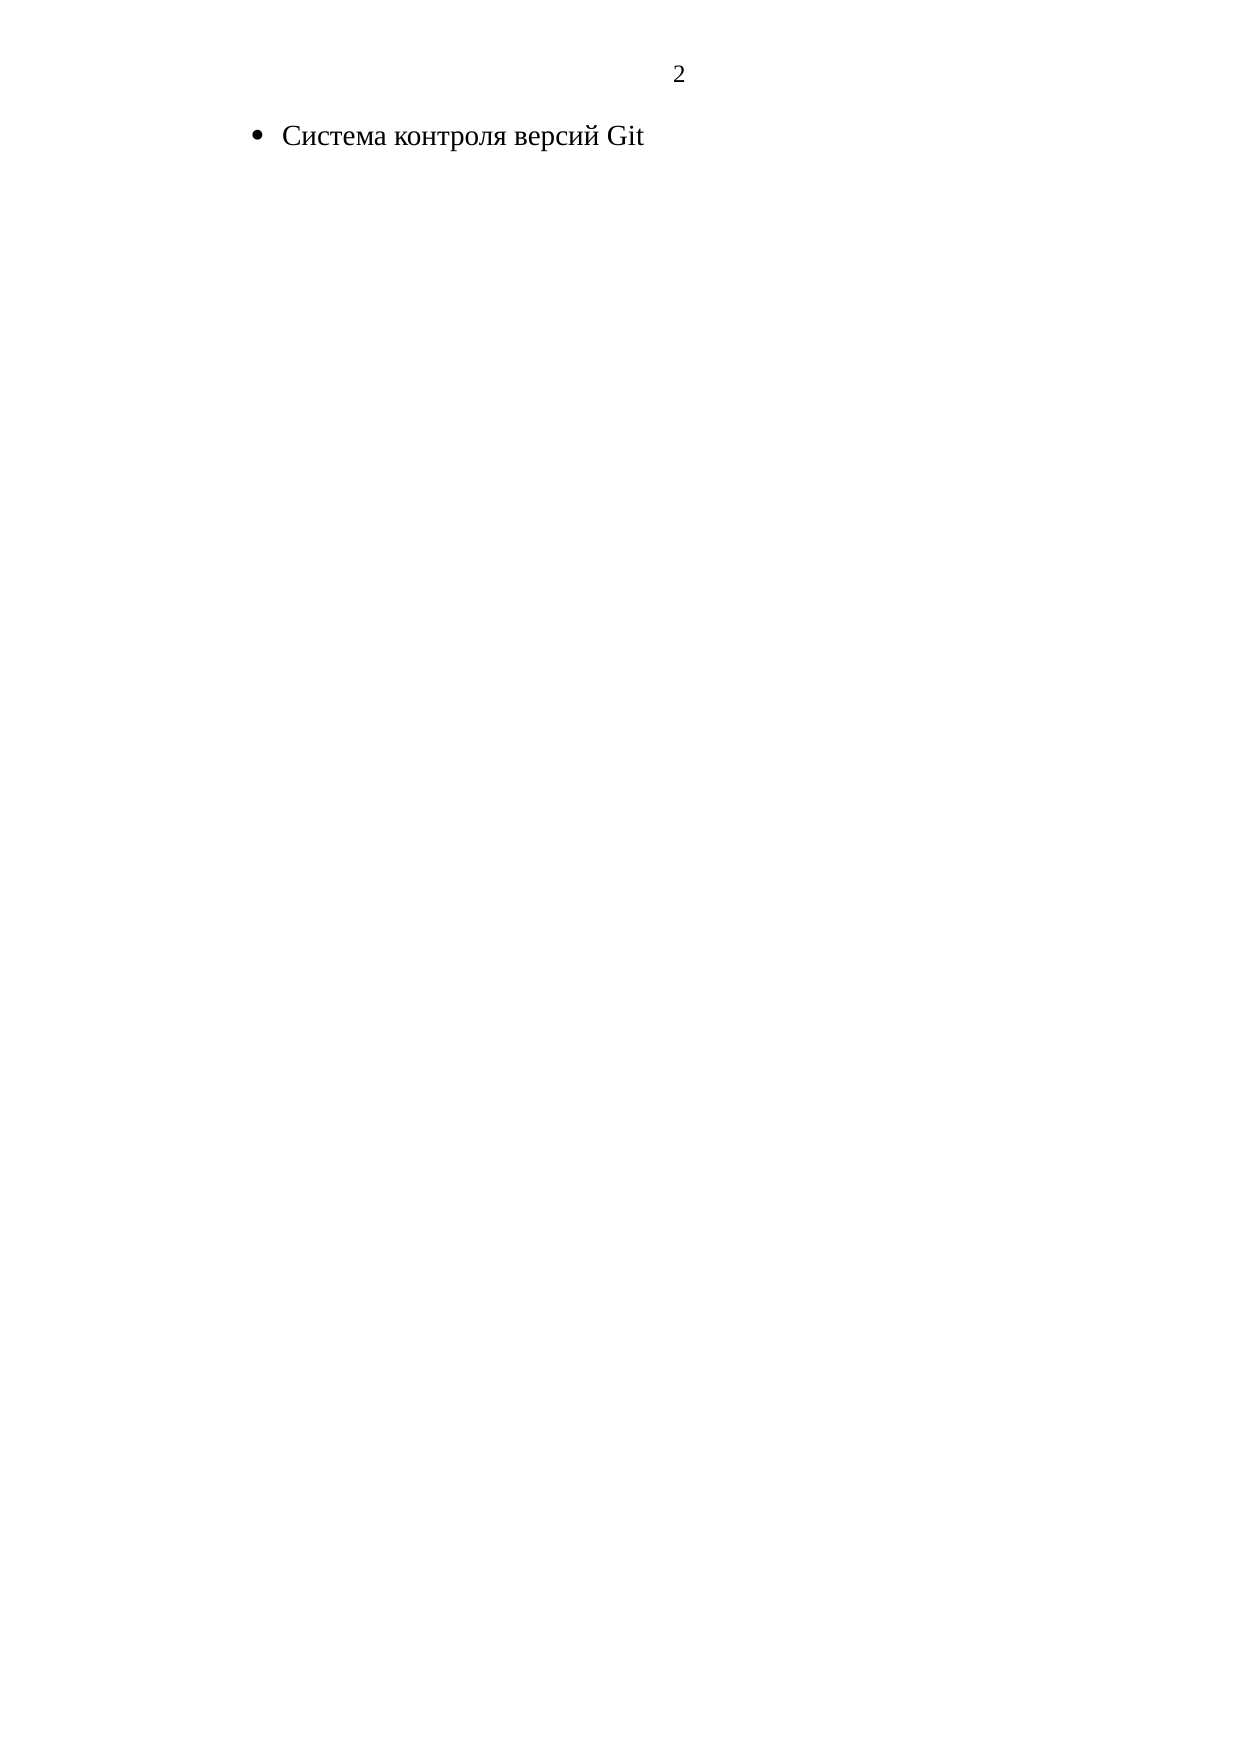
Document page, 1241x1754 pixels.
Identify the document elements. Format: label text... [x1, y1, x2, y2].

list Система контроля версий Git [177, 118, 1181, 152]
